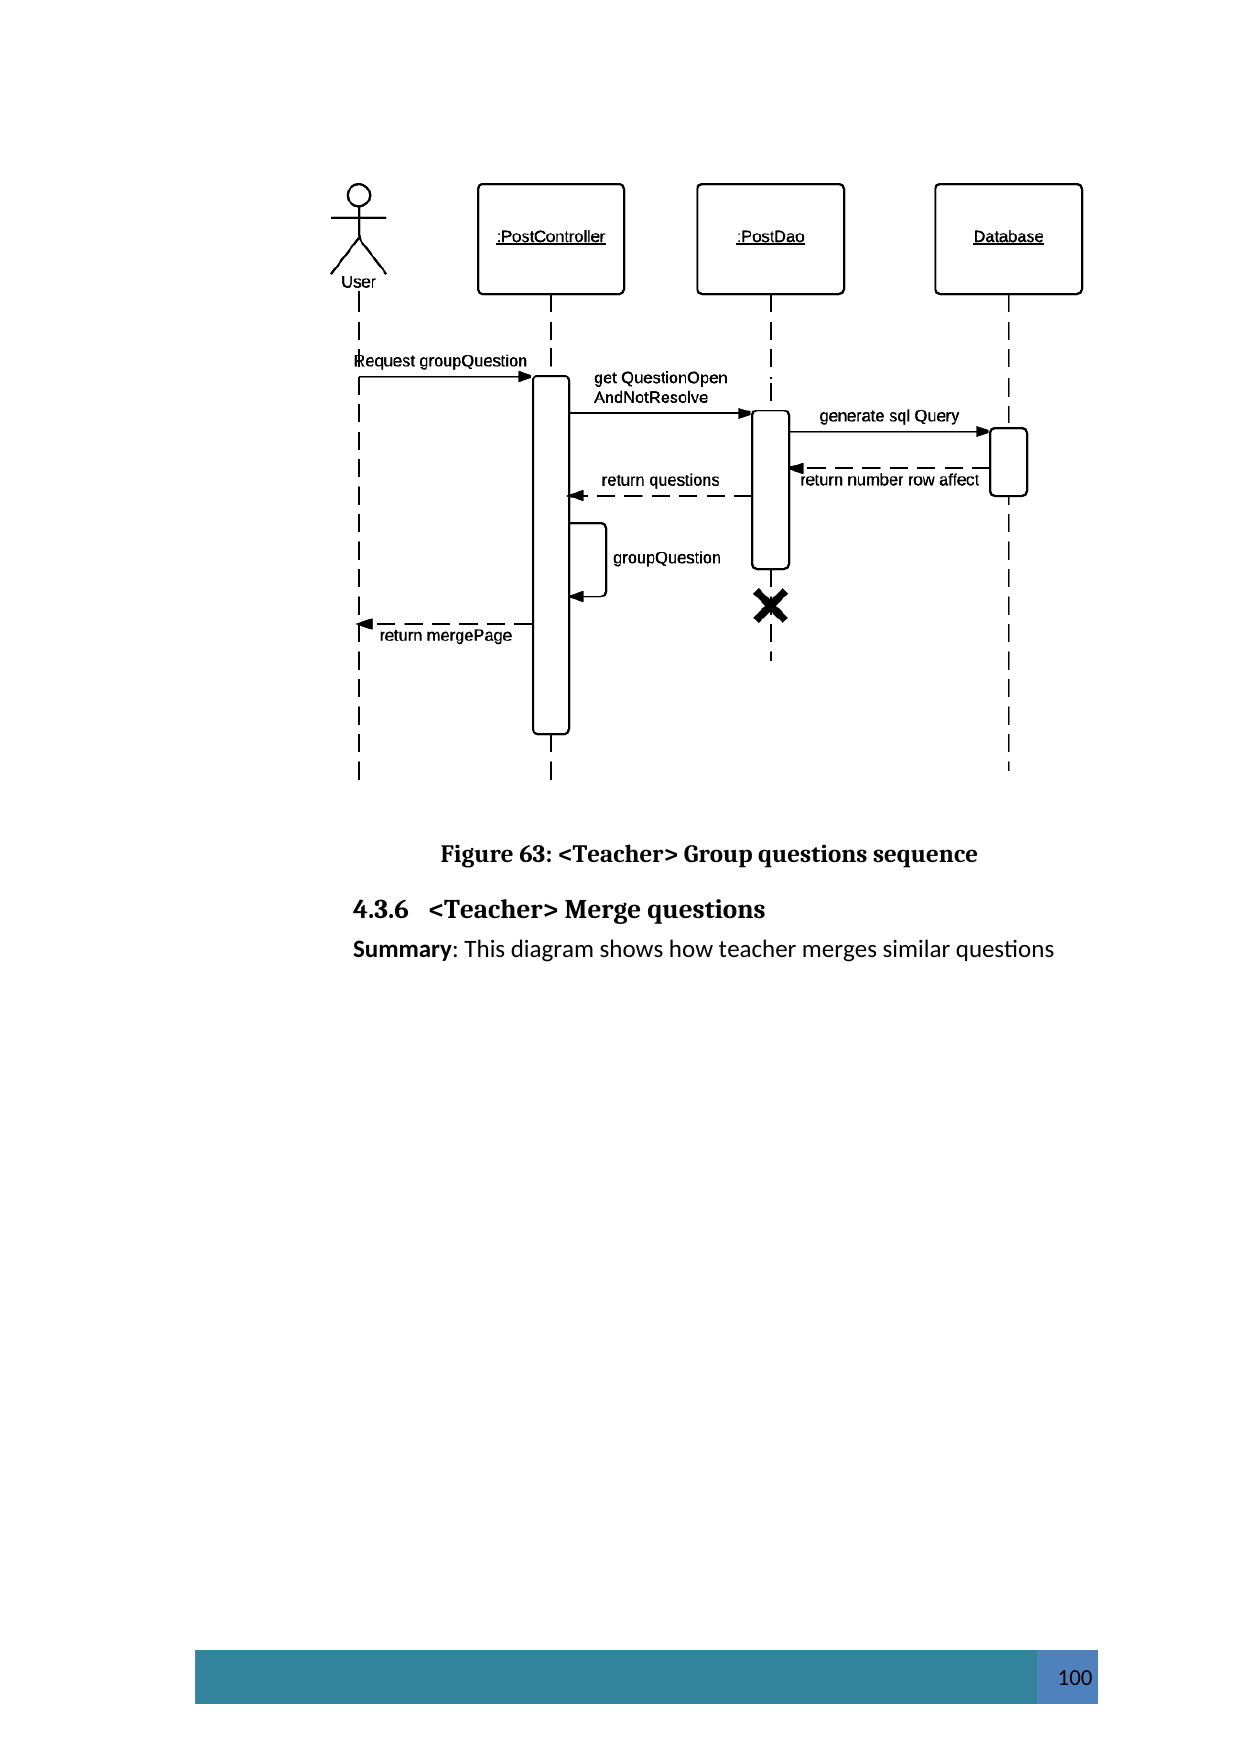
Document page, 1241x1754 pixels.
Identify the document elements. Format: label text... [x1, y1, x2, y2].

text Summary: This diagram shows how teacher merges similar questions [353, 934, 1122, 964]
subtitle <Teacher> Merge questions [353, 894, 1122, 925]
text Figure 63: <Teacher> Group questions sequence [222, 840, 1122, 869]
picture [221, 147, 1118, 816]
